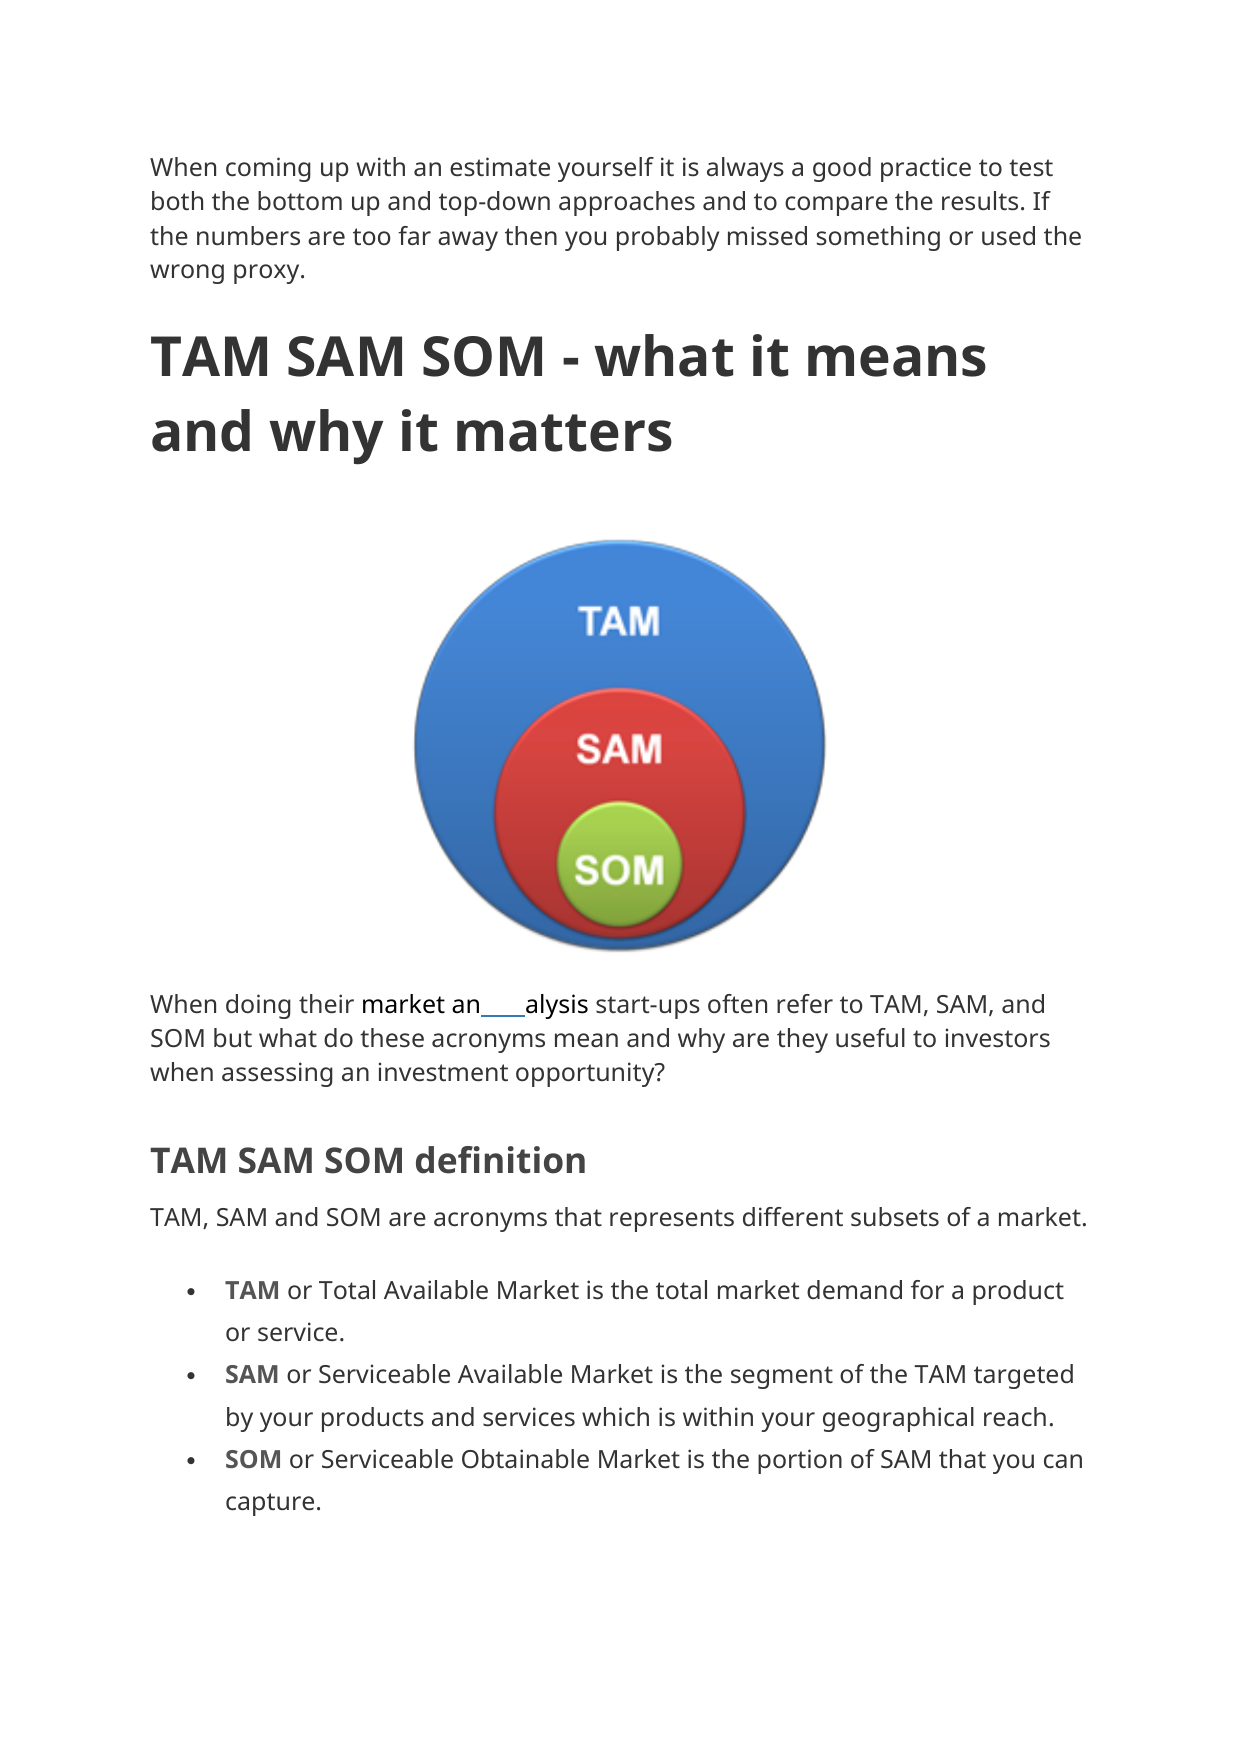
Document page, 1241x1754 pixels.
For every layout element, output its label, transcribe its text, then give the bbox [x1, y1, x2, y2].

list SOM or Serviceable Obtainable Market is the portion of SAM that you can capture. [187, 1492, 1090, 1576]
text When doing their market an alysis start-ups often refer to TAM, SAM, and SOM but what do these acronyms mean and why are they useful to investors when assessing an investment opportunity? [150, 986, 1090, 1088]
picture [411, 538, 829, 956]
subtitle TAM SAM SOM - what it means and why it matters [150, 317, 1090, 468]
text When coming up with an estimate yourself it is always a good practice to test both the bottom up and top-down approaches and to compare the results. If the numbers are too far away then you probably missed something or used the wrong proxy. [150, 150, 1090, 286]
list TAM or Total Available Market is the total market demand for a product or service. [187, 1264, 1090, 1349]
text TAM, SAM and SOM are acronyms that represents different subsets of a market. [150, 1199, 1090, 1233]
list SAM or Serviceable Available Market is the segment of the TAM targeted by your products and services which is within your geographical reach. [187, 1378, 1090, 1462]
subtitle TAM SAM SOM definition [150, 1135, 1090, 1184]
